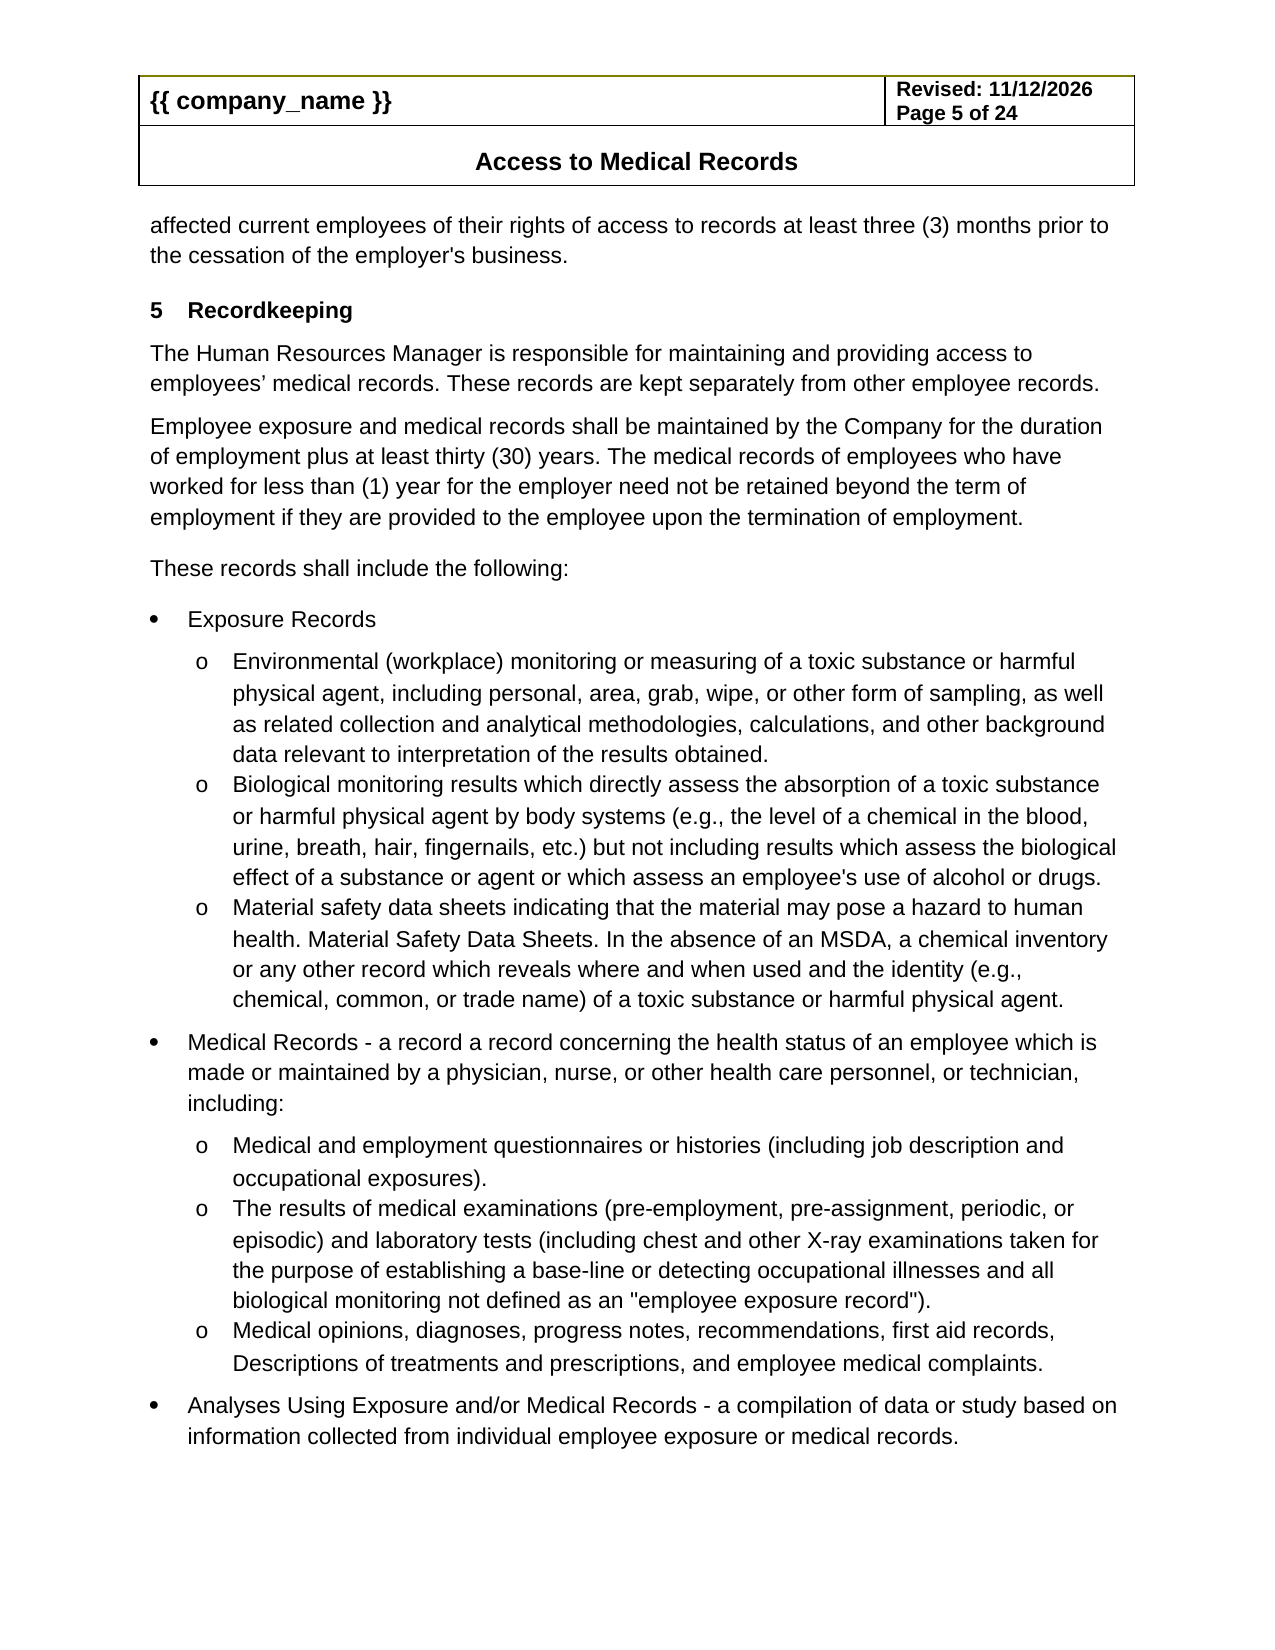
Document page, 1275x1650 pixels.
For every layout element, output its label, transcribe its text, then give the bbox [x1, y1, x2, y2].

list Medical and employment questionnaires or histories (including job description and occupational exposures). [195, 1132, 1125, 1191]
list Environmental (workplace) monitoring or measuring of a toxic substance or harmful physical agent, including personal, area, grab, wipe, or other form of sampling, as well as related collection and analytical methodologies, calculations, and other background data relevant to interpretation of the results obtained. [195, 648, 1125, 767]
list Medical opinions, diagnoses, progress notes, recommendations, first aid records, Descriptions of treatments and prescriptions, and employee medical complaints. [195, 1317, 1125, 1376]
list The results of medical examinations (pre-employment, pre-assignment, periodic, or episodic) and laboratory tests (including chest and other X-ray examinations taken for the purpose of establishing a base-line or detecting occupational illnesses and all biological monitoring not defined as an "employee exposure record"). [195, 1195, 1125, 1314]
list Biological monitoring results which directly assess the absorption of a toxic substance or harmful physical agent by body systems (e.g., the level of a chemical in the blood, urine, breath, hair, fingernails, etc.) but not including results which assess the biological effect of a substance or agent or which assess an employee's use of alcohol or drugs. [195, 771, 1125, 890]
list Exposure Records [150, 606, 1125, 632]
list The Human Resources Manager is responsible for maintaining and providing access to employees’ medical records. These records are kept separately from other employee records. [150, 340, 1125, 396]
list Analyses Using Exposure and/or Medical Records - a compilation of data or study based on information collected from individual employee exposure or medical records. [150, 1392, 1125, 1449]
text These records shall include the following: [150, 554, 1125, 581]
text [150, 212, 1125, 268]
text Employee exposure and medical records shall be maintained by the Company for the duration of employment plus at least thirty (30) years. The medical records of employees who have worked for less than (1) year for the employer need not be retained beyond the term of employment if they are provided to the employee upon the termination of employment. [150, 413, 1125, 530]
list Medical Records - a record a record concerning the health status of an employee which is made or maintained by a physician, nurse, or other health care personnel, or technician, including: [150, 1029, 1125, 1116]
list Material safety data sheets indicating that the material may pose a hazard to human health. Material Safety Data Sheets. In the absence of an MSDA, a chemical inventory or any other record which reveals where and when used and the identity (e.g., chemical, common, or trade name) of a toxic substance or harmful physical agent. [195, 894, 1125, 1013]
list Recordkeeping [150, 297, 1125, 323]
